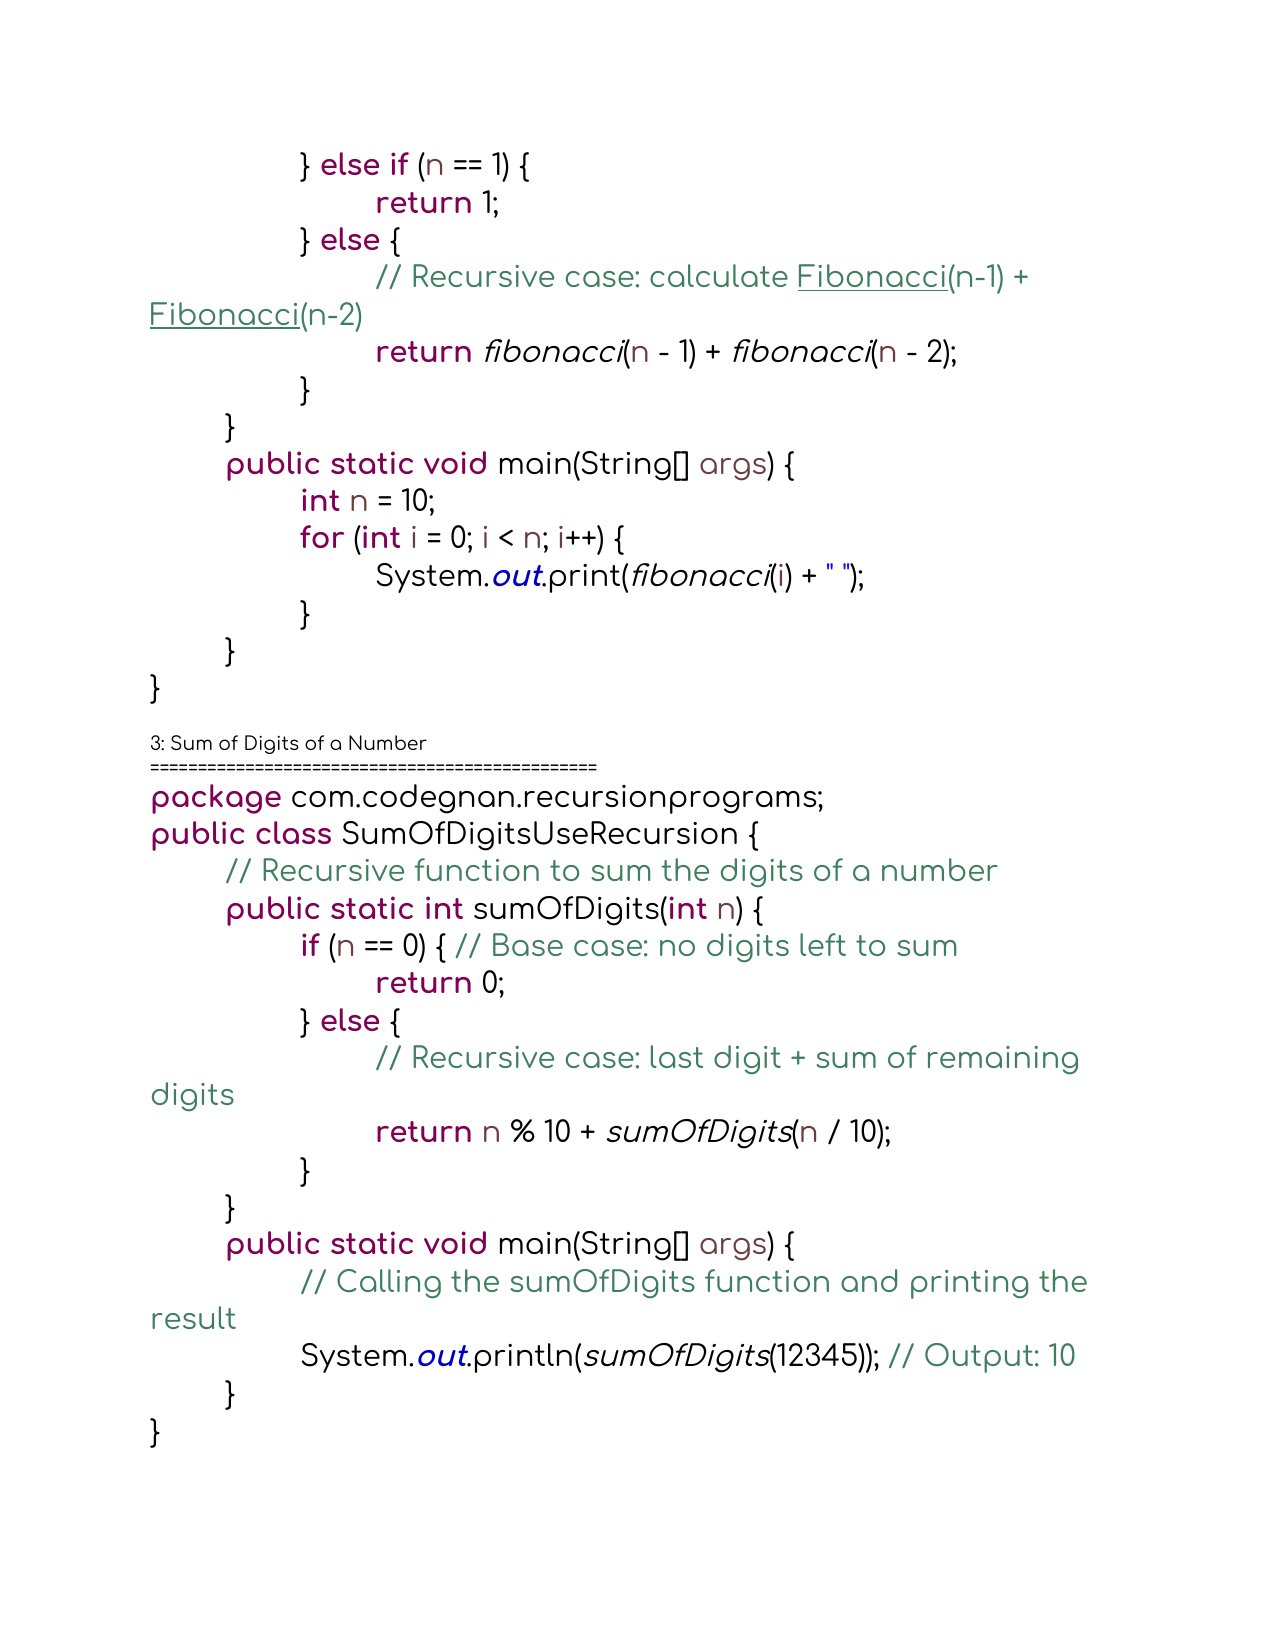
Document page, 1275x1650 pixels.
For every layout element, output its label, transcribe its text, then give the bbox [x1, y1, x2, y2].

text } [150, 597, 1125, 630]
text return 1; [150, 187, 1125, 220]
text public static void main(String[] args) { [150, 1229, 1125, 1262]
text public static void main(String[] args) { [150, 448, 1125, 481]
text if (n == 0) { // Base case: no digits left to sum [150, 931, 1125, 963]
text } [150, 1154, 1125, 1187]
text } [150, 672, 1125, 704]
text package com.codegnan.recursionprograms; [150, 782, 1125, 814]
text // Recursive case: last digit + sum of remaining digits [150, 1043, 1125, 1112]
text // Recursive function to sum the digits of a number [150, 856, 1125, 889]
text public static int sumOfDigits(int n) { [150, 893, 1125, 926]
text int n = 10; [150, 486, 1125, 518]
text } else { [150, 1005, 1125, 1038]
text // Calling the sumOfDigits function and printing the result [150, 1266, 1125, 1336]
text System.out.print(fibonacci(i) + " "); [150, 560, 1125, 593]
text System.out.println(sumOfDigits(12345)); // Output: 10 [150, 1341, 1125, 1373]
text } else { [150, 224, 1125, 257]
text } [150, 1416, 1125, 1448]
text } [150, 374, 1125, 406]
text for (int i = 0; i < n; i++) { [150, 523, 1125, 555]
text // Recursive case: calculate Fibonacci(n-1) + Fibonacci(n-2) [150, 262, 1125, 332]
text return 0; [150, 968, 1125, 1001]
text } else if (n == 1) { [150, 150, 1125, 182]
text } [150, 1192, 1125, 1224]
text =============================================== [150, 757, 1125, 778]
text return fibonacci(n - 1) + fibonacci(n - 2); [150, 336, 1125, 369]
text public class SumOfDigitsUseRecursion { [150, 819, 1125, 851]
text return n % 10 + sumOfDigits(n / 10); [150, 1117, 1125, 1150]
text } [150, 1378, 1125, 1411]
text 3: Sum of Digits of a Number [150, 733, 1125, 754]
text } [150, 635, 1125, 667]
text } [150, 411, 1125, 443]
